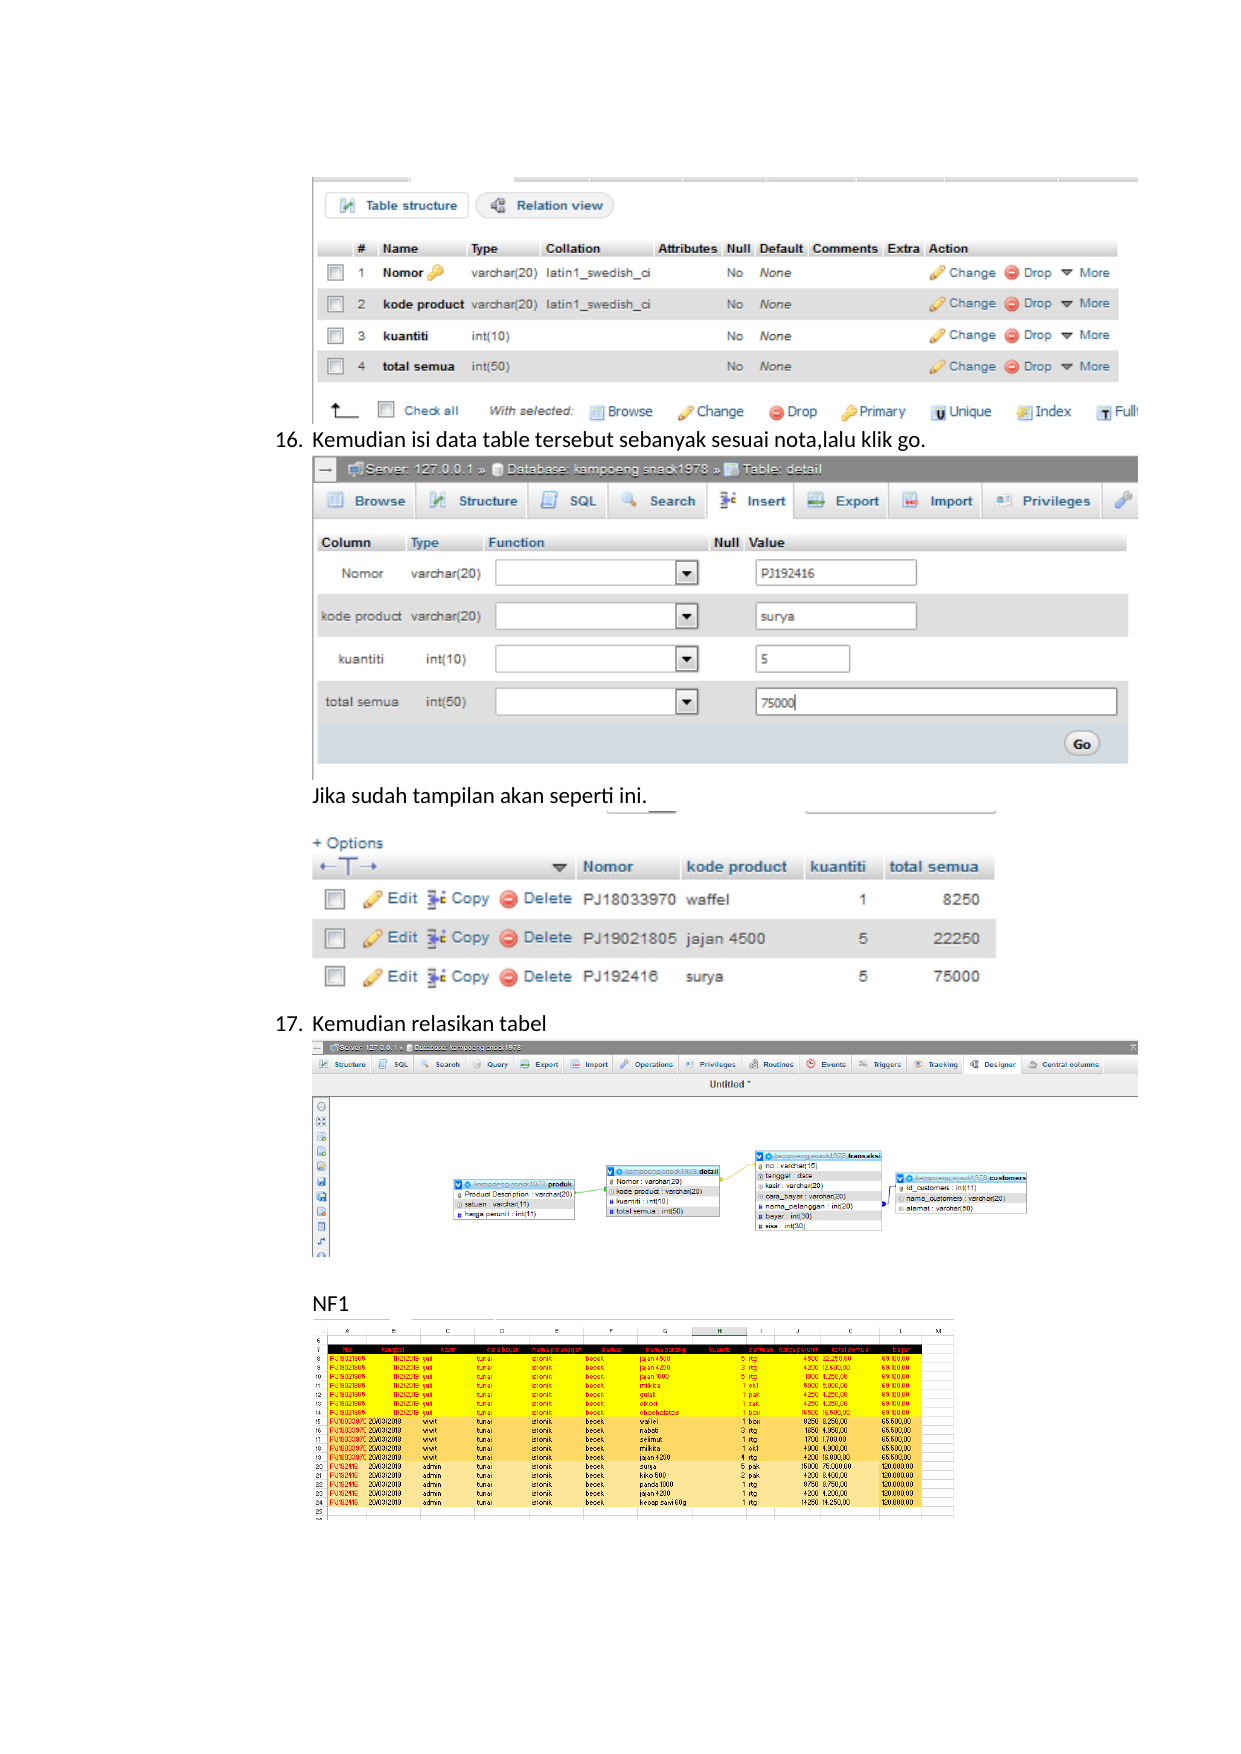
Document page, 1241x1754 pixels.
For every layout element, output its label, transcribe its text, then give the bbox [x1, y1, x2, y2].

list Kemudian relasikan tabel [274, 1009, 1063, 1037]
picture [312, 177, 1138, 424]
picture [312, 1039, 1138, 1257]
picture [312, 811, 1048, 1007]
list Kemudian isi data table tersebut sebanyak sesuai nota,lalu klik go. [274, 425, 1063, 453]
picture [312, 1319, 954, 1520]
list NF1 [312, 1289, 1063, 1317]
picture [312, 455, 1138, 780]
list Jika sudah tampilan akan seperti ini. [312, 781, 1063, 809]
